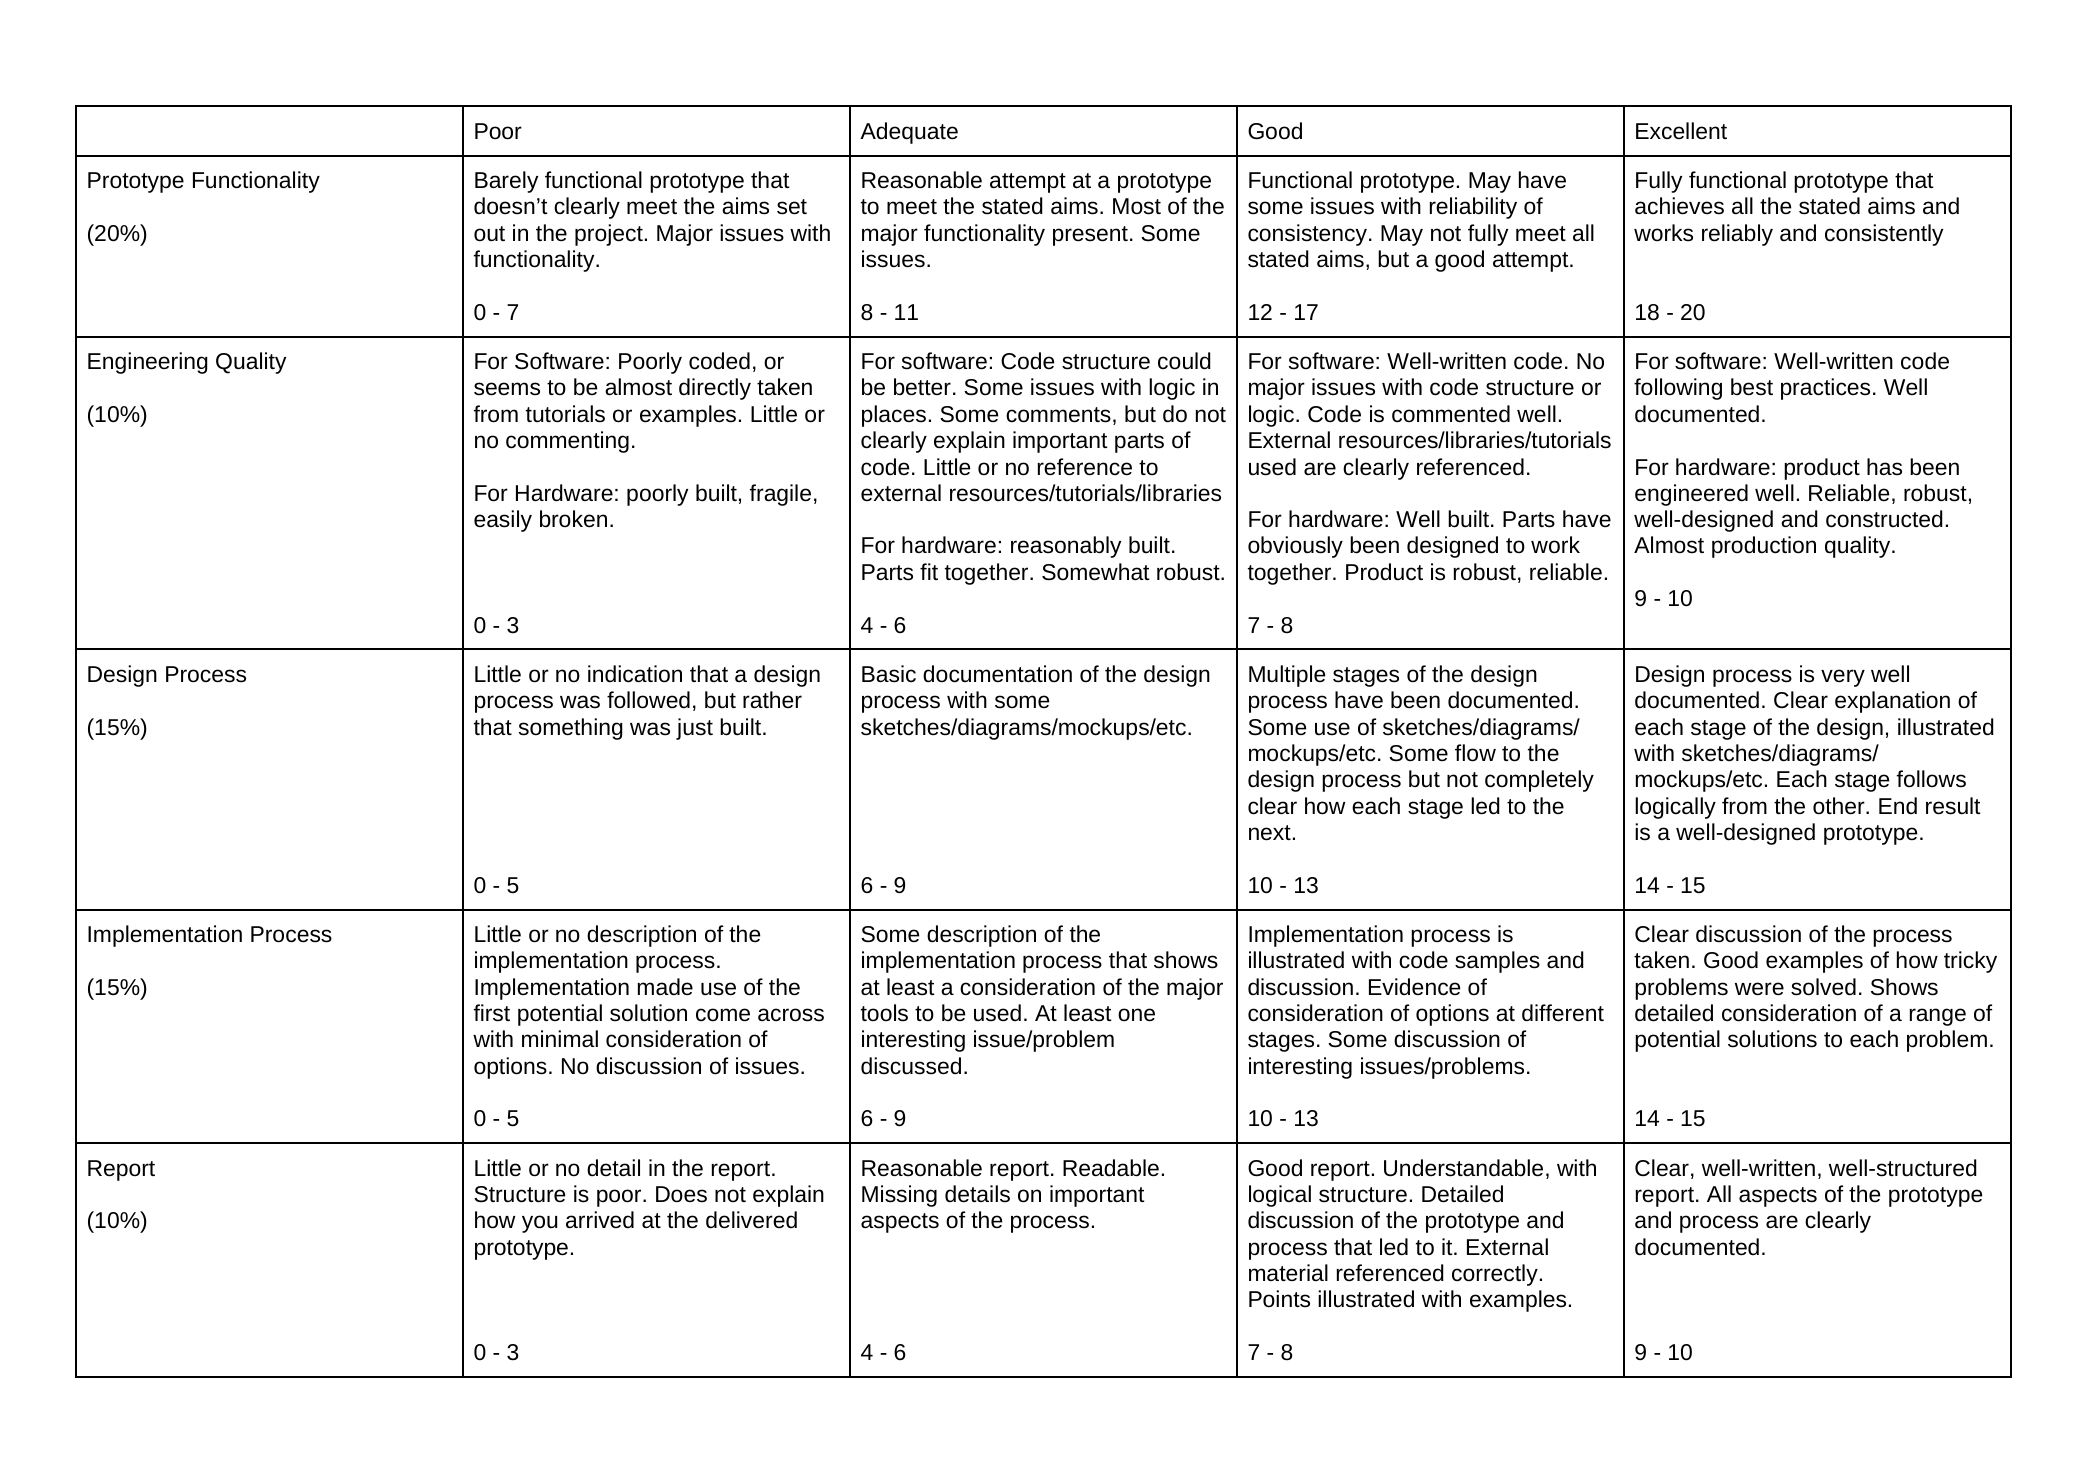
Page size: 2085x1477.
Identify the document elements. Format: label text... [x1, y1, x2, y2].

table_cell Good report. Understandable, with logical structure. Detailed discussion of the prototype and process that led to it. External material referenced correctly. Points illustrated with examples. 7 - 8 [1238, 1144, 1623, 1376]
table_cell Fully functional prototype that achieves all the stated aims and works reliably and consistently 18 - 20 [1625, 157, 2010, 336]
table_header Excellent [1625, 107, 2010, 154]
table_cell Clear, well-written, well-structured report. All aspects of the prototype and process are clearly documented. 9 - 10 [1625, 1144, 2010, 1376]
table_header [77, 107, 462, 154]
table_cell For software: Well-written code following best practices. Well documented. For hardware: product has been engineered well. Reliable, robust, well-designed and constructed. Almost production quality. 9 - 10 [1625, 338, 2010, 648]
table_cell Implementation Process (15%) [77, 911, 462, 1142]
table_header Poor [464, 107, 849, 154]
table_cell Report (10%) [77, 1144, 462, 1376]
table_cell Multiple stages of the design process have been documented. Some use of sketches/diagrams/ mockups/etc. Some flow to the design process but not completely clear how each stage led to the next. 10 - 13 [1238, 650, 1623, 908]
table_header Good [1238, 107, 1623, 154]
table_cell For Software: Poorly coded, or seems to be almost directly taken from tutorials or examples. Little or no commenting. For Hardware: poorly built, fragile, easily broken. 0 - 3 [464, 338, 849, 648]
table_cell Some description of the implementation process that shows at least a consideration of the major tools to be used. At least one interesting issue/problem discussed. 6 - 9 [851, 911, 1236, 1142]
table_cell Little or no detail in the report. Structure is poor. Does not explain how you arrived at the delivered prototype. 0 - 3 [464, 1144, 849, 1376]
table_cell For software: Code structure could be better. Some issues with logic in places. Some comments, but do not clearly explain important parts of code. Little or no reference to external resources/tutorials/libraries For hardware: reasonably built. Parts fit together. Somewhat robust. 4 - 6 [851, 338, 1236, 648]
table_cell Design Process (15%) [77, 650, 462, 908]
table_cell Prototype Functionality (20%) [77, 157, 462, 336]
table_cell Basic documentation of the design process with some sketches/diagrams/mockups/etc. 6 - 9 [851, 650, 1236, 908]
table_cell Design process is very well documented. Clear explanation of each stage of the design, illustrated with sketches/diagrams/ mockups/etc. Each stage follows logically from the other. End result is a well-designed prototype. 14 - 15 [1625, 650, 2010, 908]
table_cell Clear discussion of the process taken. Good examples of how tricky problems were solved. Shows detailed consideration of a range of potential solutions to each problem. 14 - 15 [1625, 911, 2010, 1142]
table_cell Reasonable report. Readable. Missing details on important aspects of the process. 4 - 6 [851, 1144, 1236, 1376]
table_cell Functional prototype. May have some issues with reliability of consistency. May not fully meet all stated aims, but a good attempt. 12 - 17 [1238, 157, 1623, 336]
table_cell Little or no description of the implementation process. Implementation made use of the first potential solution come across with minimal consideration of options. No discussion of issues. 0 - 5 [464, 911, 849, 1142]
table_header Adequate [851, 107, 1236, 154]
table_cell Barely functional prototype that doesn’t clearly meet the aims set out in the project. Major issues with functionality. 0 - 7 [464, 157, 849, 336]
table_cell Reasonable attempt at a prototype to meet the stated aims. Most of the major functionality present. Some issues. 8 - 11 [851, 157, 1236, 336]
table_cell Little or no indication that a design process was followed, but rather that something was just built. 0 - 5 [464, 650, 849, 908]
table_cell Engineering Quality (10%) [77, 338, 462, 648]
table_cell For software: Well-written code. No major issues with code structure or logic. Code is commented well. External resources/libraries/tutorials used are clearly referenced. For hardware: Well built. Parts have obviously been designed to work together. Product is robust, reliable. 7 - 8 [1238, 338, 1623, 648]
table_cell Implementation process is illustrated with code samples and discussion. Evidence of consideration of options at different stages. Some discussion of interesting issues/problems. 10 - 13 [1238, 911, 1623, 1142]
